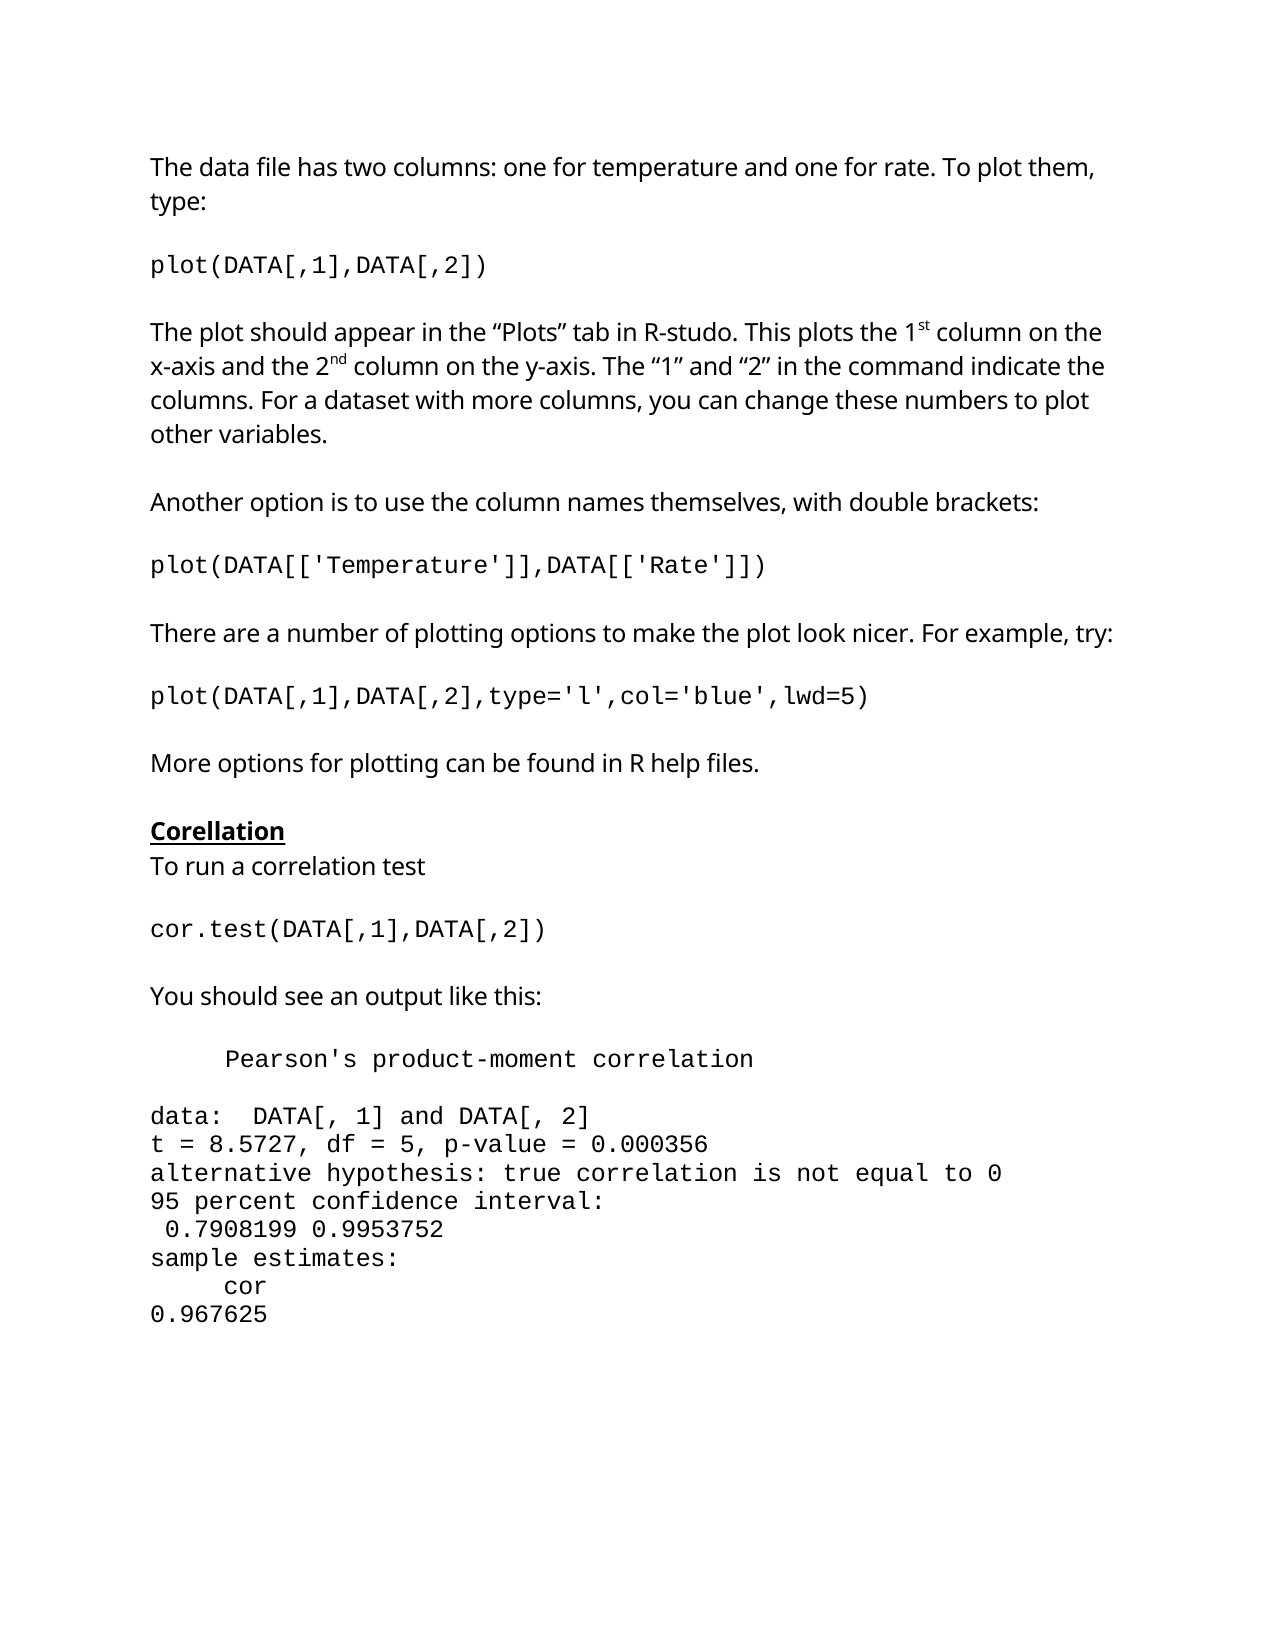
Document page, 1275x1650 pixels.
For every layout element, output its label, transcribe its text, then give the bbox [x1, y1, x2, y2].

text 0.7908199 0.9953752 [150, 1217, 1125, 1245]
text Corellation [150, 814, 1125, 848]
text There are a number of plotting options to make the plot look nicer. For example, try: [150, 615, 1125, 649]
text data: DATA[, 1] and DATA[, 2] [150, 1103, 1125, 1132]
text alternative hypothesis: true correlation is not equal to 0 [150, 1160, 1125, 1188]
text sample estimates: [150, 1245, 1125, 1273]
text More options for plotting can be found in R help files. [150, 746, 1125, 780]
text 95 percent confidence interval: [150, 1188, 1125, 1217]
text plot(DATA[,1],DATA[,2]) [150, 252, 1125, 281]
text plot(DATA[,1],DATA[,2],type='l',col='blue',lwd=5) [150, 683, 1125, 712]
text To run a correlation test [150, 848, 1125, 882]
text The data file has two columns: one for temperature and one for rate. To plot them, type: [150, 150, 1125, 218]
text cor [150, 1273, 1125, 1302]
text plot(DATA[['Temperature']],DATA[['Rate']]) [150, 553, 1125, 581]
text You should see an output like this: [150, 979, 1125, 1013]
text Pearson's product-moment correlation [150, 1047, 1125, 1075]
text The plot should appear in the “Plots” tab in R-studo. This plots the 1st column on the x-axis and the 2nd column on the y-axis. The “1” and “2” in the command indicate the columns. For a dataset with more columns, you can change these numbers to plot other variables. [150, 314, 1125, 451]
text Another option is to use the column names themselves, with double brackets: [150, 485, 1125, 519]
text 0.967625 [150, 1302, 1125, 1330]
text cor.test(DATA[,1],DATA[,2]) [150, 916, 1125, 944]
text t = 8.5727, df = 5, p-value = 0.000356 [150, 1132, 1125, 1160]
